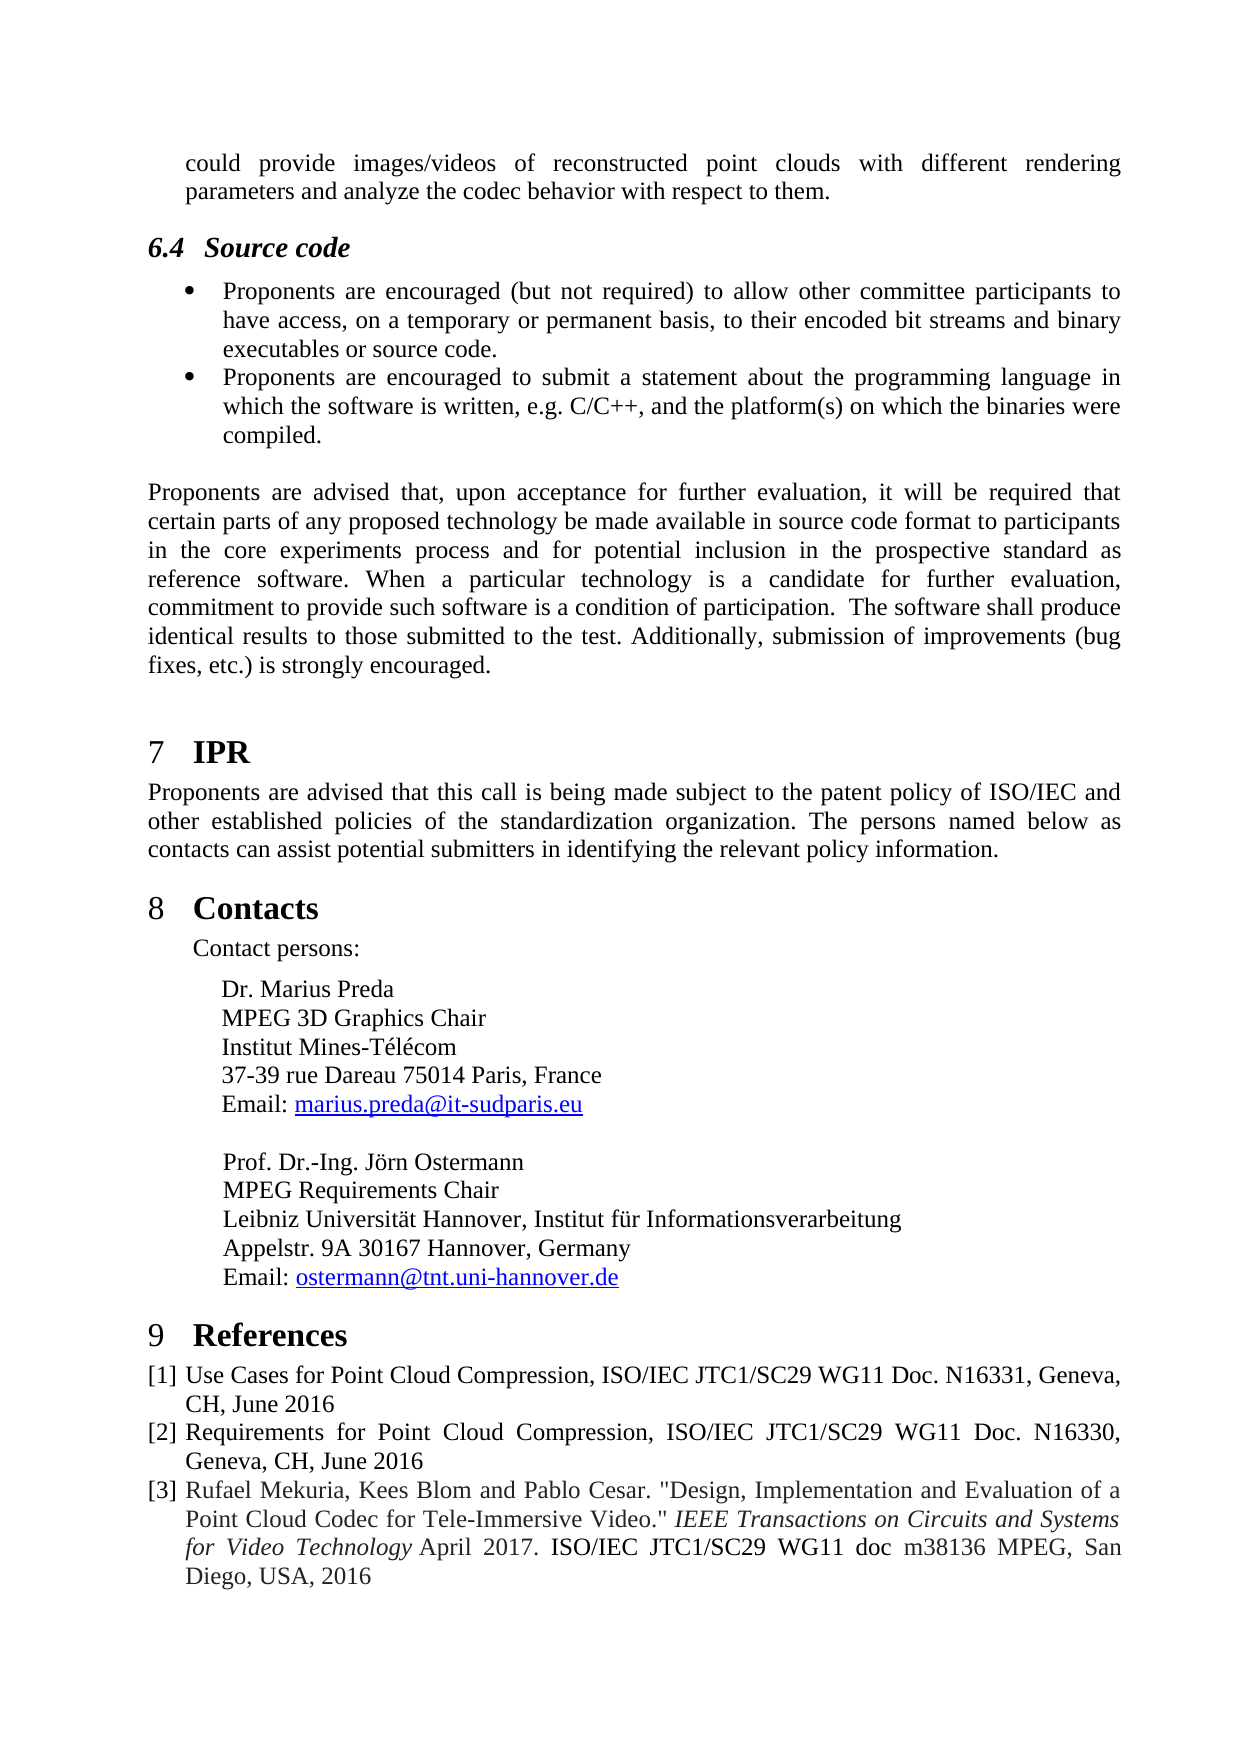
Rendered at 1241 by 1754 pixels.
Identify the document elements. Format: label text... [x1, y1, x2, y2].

list Proponents are encouraged (but not required) to allow other committee participants to have access, on a temporary or permanent basis, to their encoded bit streams and binary executables or source code. [185, 276, 1122, 362]
text Leibniz Universität Hannover, Institut für Informationsverarbeitung [148, 1204, 1122, 1233]
text Proponents are advised that this call is being made subject to the patent policy of ISO/IEC and other established policies of the standardization organization. The persons named below as contacts can assist potential submitters in identifying the relevant policy information. [148, 777, 1122, 863]
list Proponents are encouraged to submit a statement about the programming language in which the software is written, e.g. C/C++, and the platform(s) on which the binaries were compiled. [185, 362, 1122, 449]
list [148, 148, 1122, 205]
list Requirements for Point Cloud Compression, ISO/IEC JTC1/SC29 WG11 Doc. N16330, Geneva, CH, June 2016 [148, 1417, 1122, 1475]
text MPEG 3D Graphics Chair [148, 1003, 1122, 1032]
text Proponents are advised that, upon acceptance for further evaluation, it will be required that certain parts of any proposed technology be made available in source code format to participants in the core experiments process and for potential inclusion in the prospective standard as reference software. When a particular technology is a candidate for further evaluation, commitment to provide such software is a condition of participation. The software shall produce identical results to those submitted to the test. Additionally, submission of improvements (bug fixes, etc.) is strongly encouraged. [148, 477, 1122, 679]
list Use Cases for Point Cloud Compression, ISO/IEC JTC1/SC29 WG11 Doc. N16331, Geneva, CH, June 2016 [148, 1360, 1122, 1417]
subtitle IPR [148, 732, 1122, 771]
text Contact persons: [148, 933, 1122, 962]
subtitle Contacts [148, 888, 1122, 927]
text 37-39 rue Dareau 75014 Paris, France [148, 1060, 1122, 1089]
subtitle Source code [148, 230, 1122, 264]
text Appelstr. 9A 30167 Hannover, Germany [148, 1233, 1122, 1262]
text Prof. Dr.-Ing. Jörn Ostermann [148, 1147, 1122, 1175]
text Dr. Marius Preda [148, 974, 1122, 1003]
subtitle References [148, 1315, 1122, 1354]
text MPEG Requirements Chair [148, 1175, 1122, 1204]
text Institut Mines-Télécom [148, 1032, 1122, 1060]
text Email: ostermann@tnt.uni-hannover.de [148, 1262, 1122, 1290]
text Email: marius.preda@it-sudparis.eu [148, 1089, 1122, 1118]
list Rufael Mekuria, Kees Blom and Pablo Cesar. "Design, Implementation and Evaluation of a Point Cloud Codec for Tele-Immersive Video." IEEE Transactions on Circuits and Systems for Video Technology April 2017. ISO/IEC JTC1/SC29 WG11 doc m38136 MPEG, San Diego, USA, 2016 [148, 1475, 1122, 1590]
